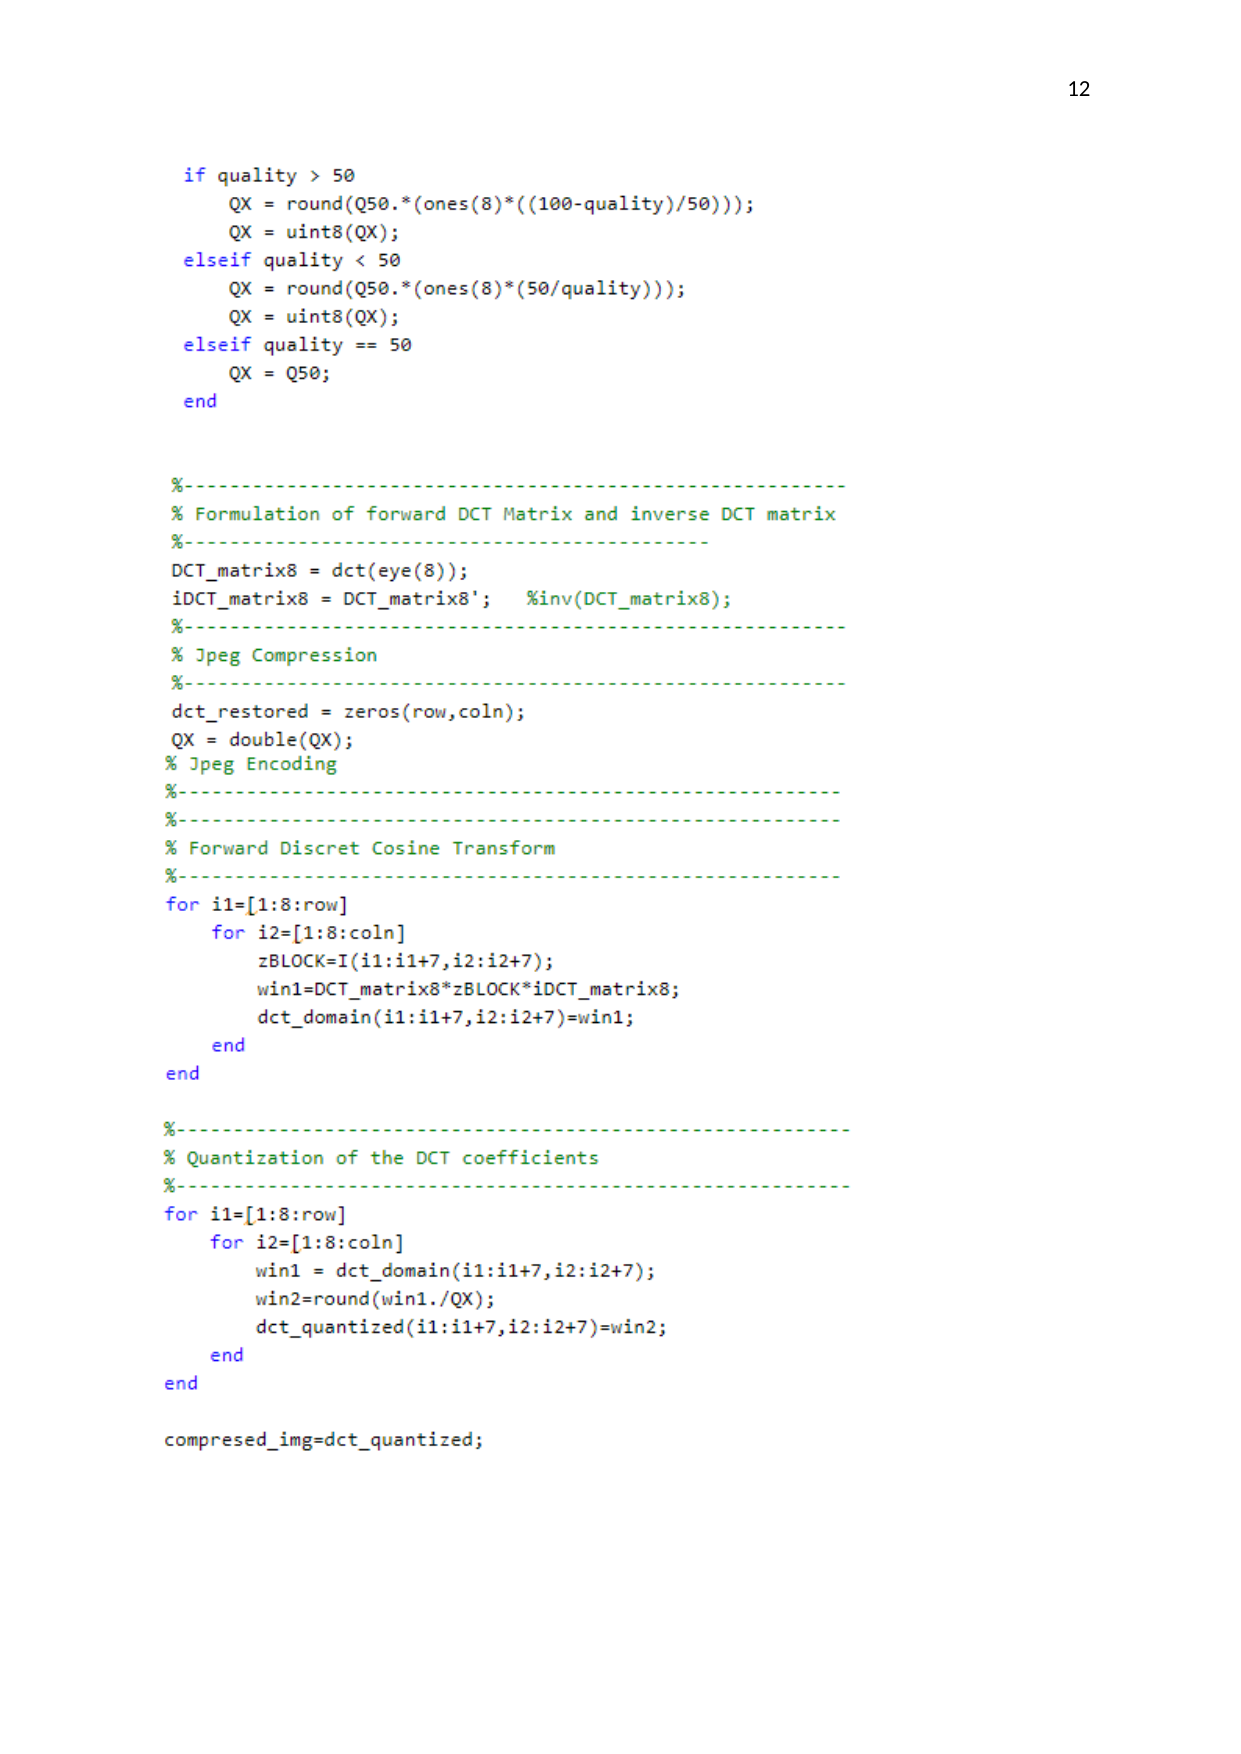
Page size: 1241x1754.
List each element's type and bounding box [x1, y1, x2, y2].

picture [150, 150, 882, 1468]
